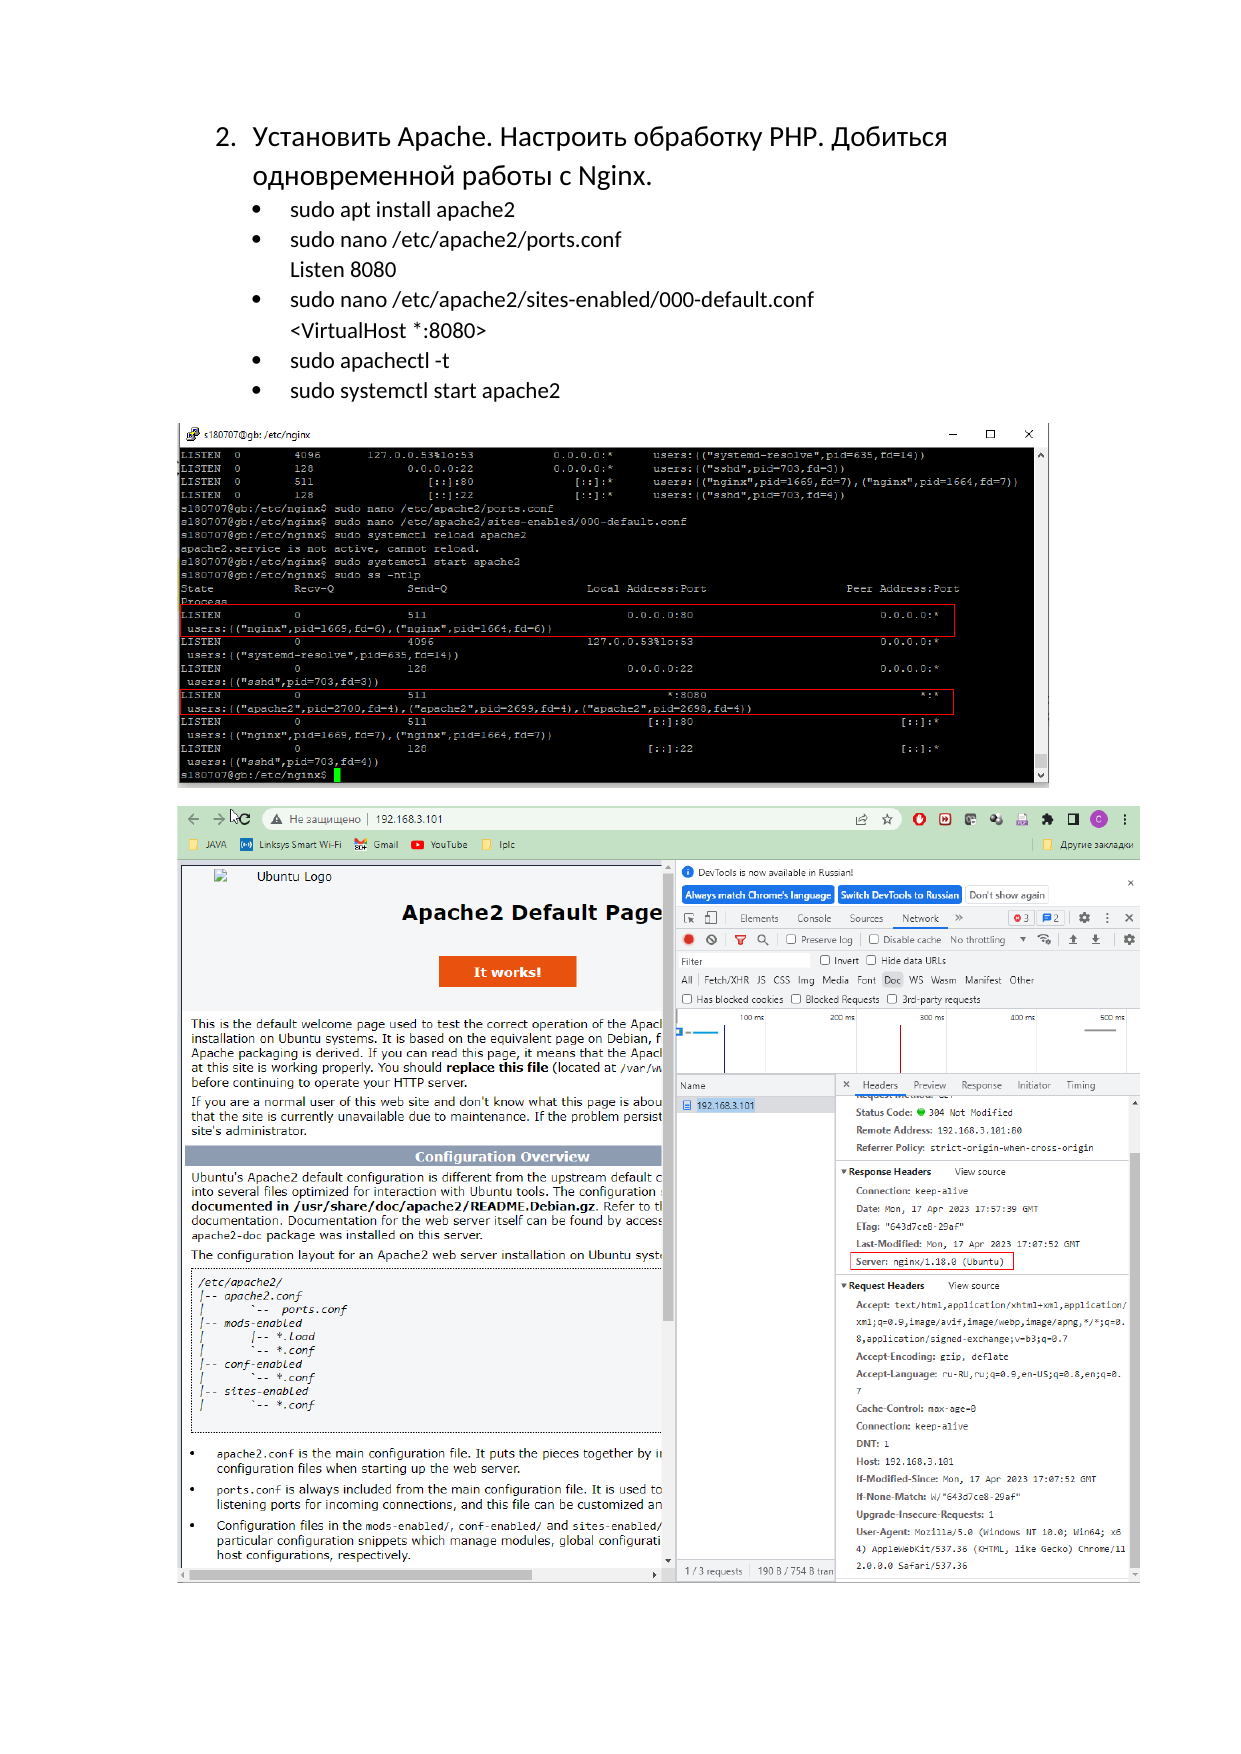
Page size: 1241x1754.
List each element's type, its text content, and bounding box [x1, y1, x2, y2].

list sudo apachectl -t [252, 346, 1152, 374]
list sudo nano /etc/apache2/sites-enabled/000-default.conf [252, 286, 1152, 314]
list <VirtualHost *:8080> [290, 316, 1152, 344]
picture [177, 806, 1140, 1583]
list sudo apt install apache2 [252, 195, 1152, 223]
list Listen 8080 [290, 255, 1152, 283]
list Установить Apache. Настроить обработку PHP. Добиться одновременной работы с Nginx. [215, 118, 1152, 192]
picture [177, 423, 1050, 788]
list sudo nano /etc/apache2/ports.conf [252, 225, 1152, 253]
list sudo systemctl start apache2 [252, 376, 1152, 404]
